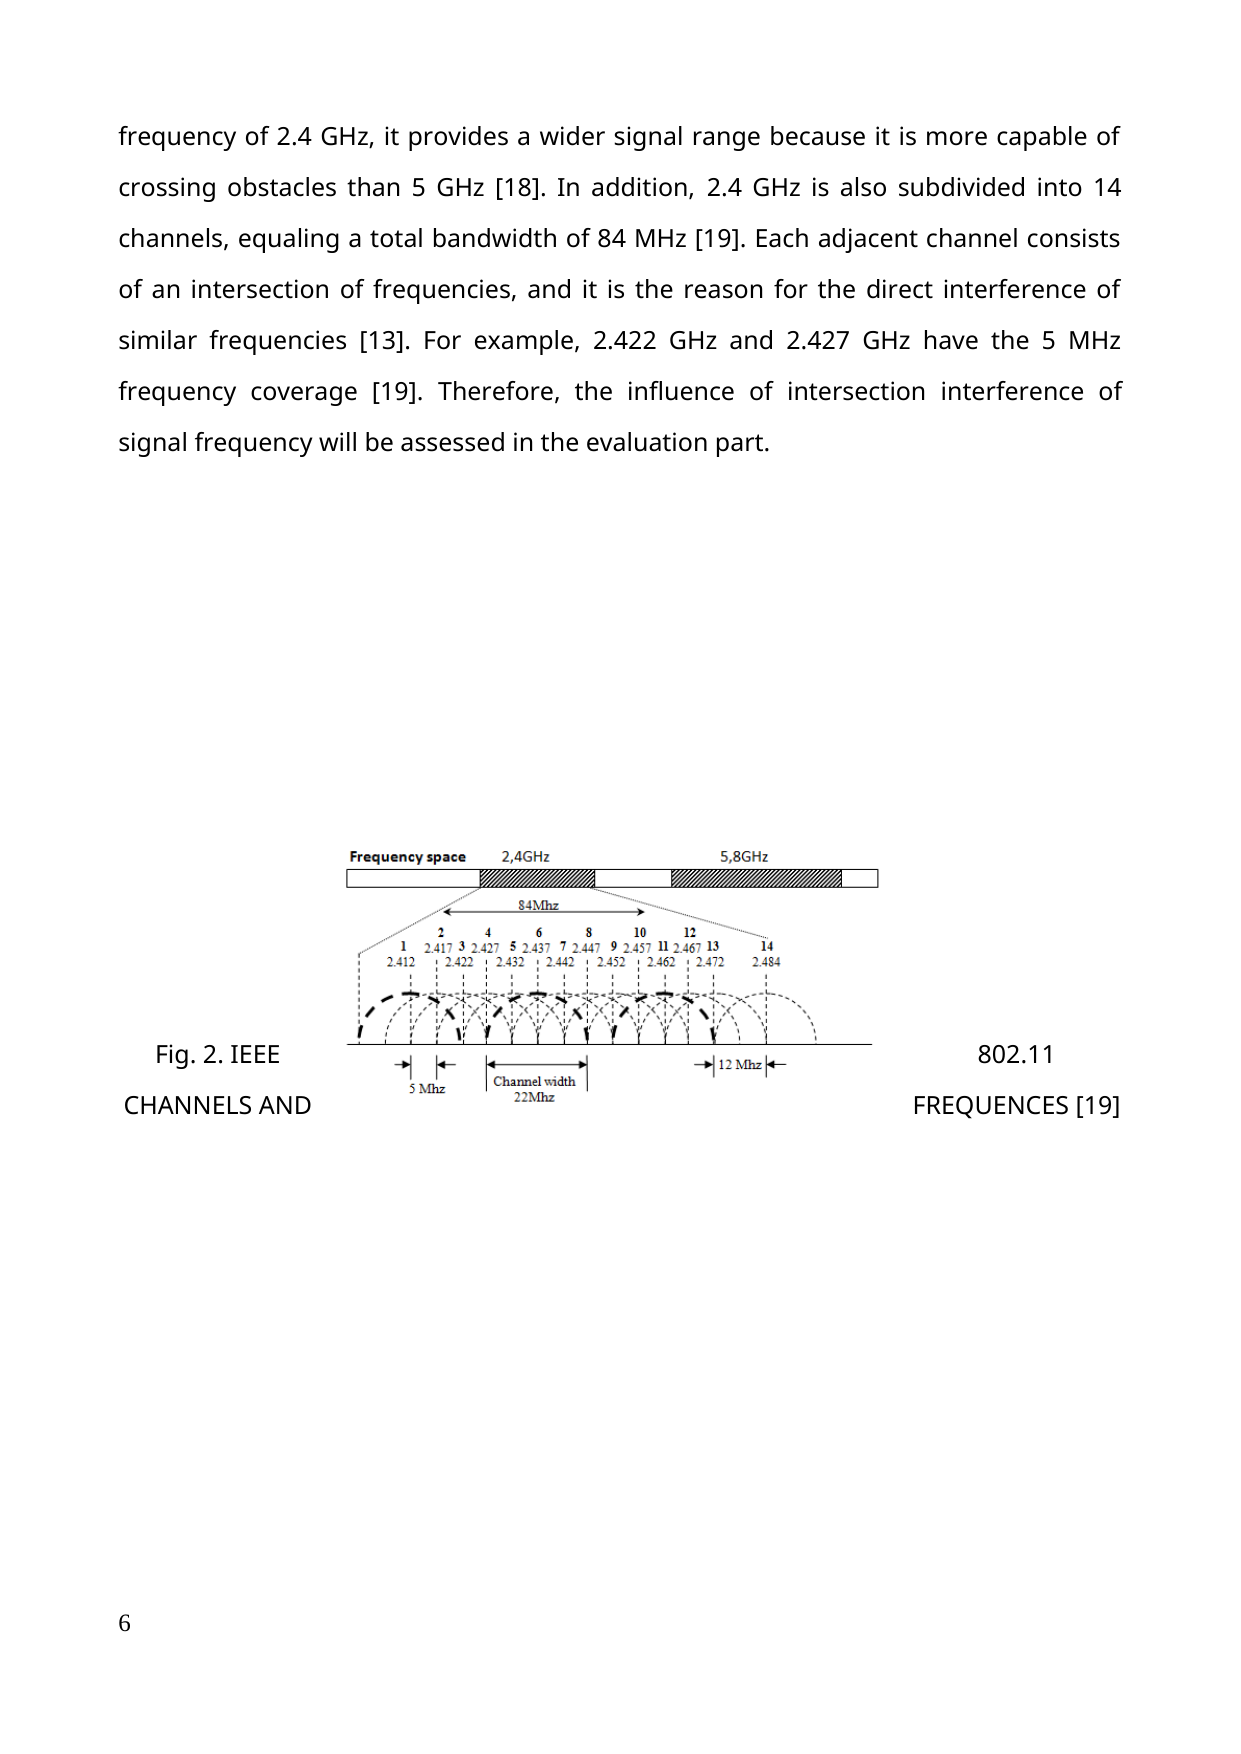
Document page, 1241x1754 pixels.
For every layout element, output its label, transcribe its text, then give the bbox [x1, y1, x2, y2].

picture [336, 848, 893, 1110]
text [118, 118, 1122, 458]
text Fig. 2. IEEE 802.11 CHANNELS AND FREQUENCES [19] [118, 1037, 1122, 1122]
